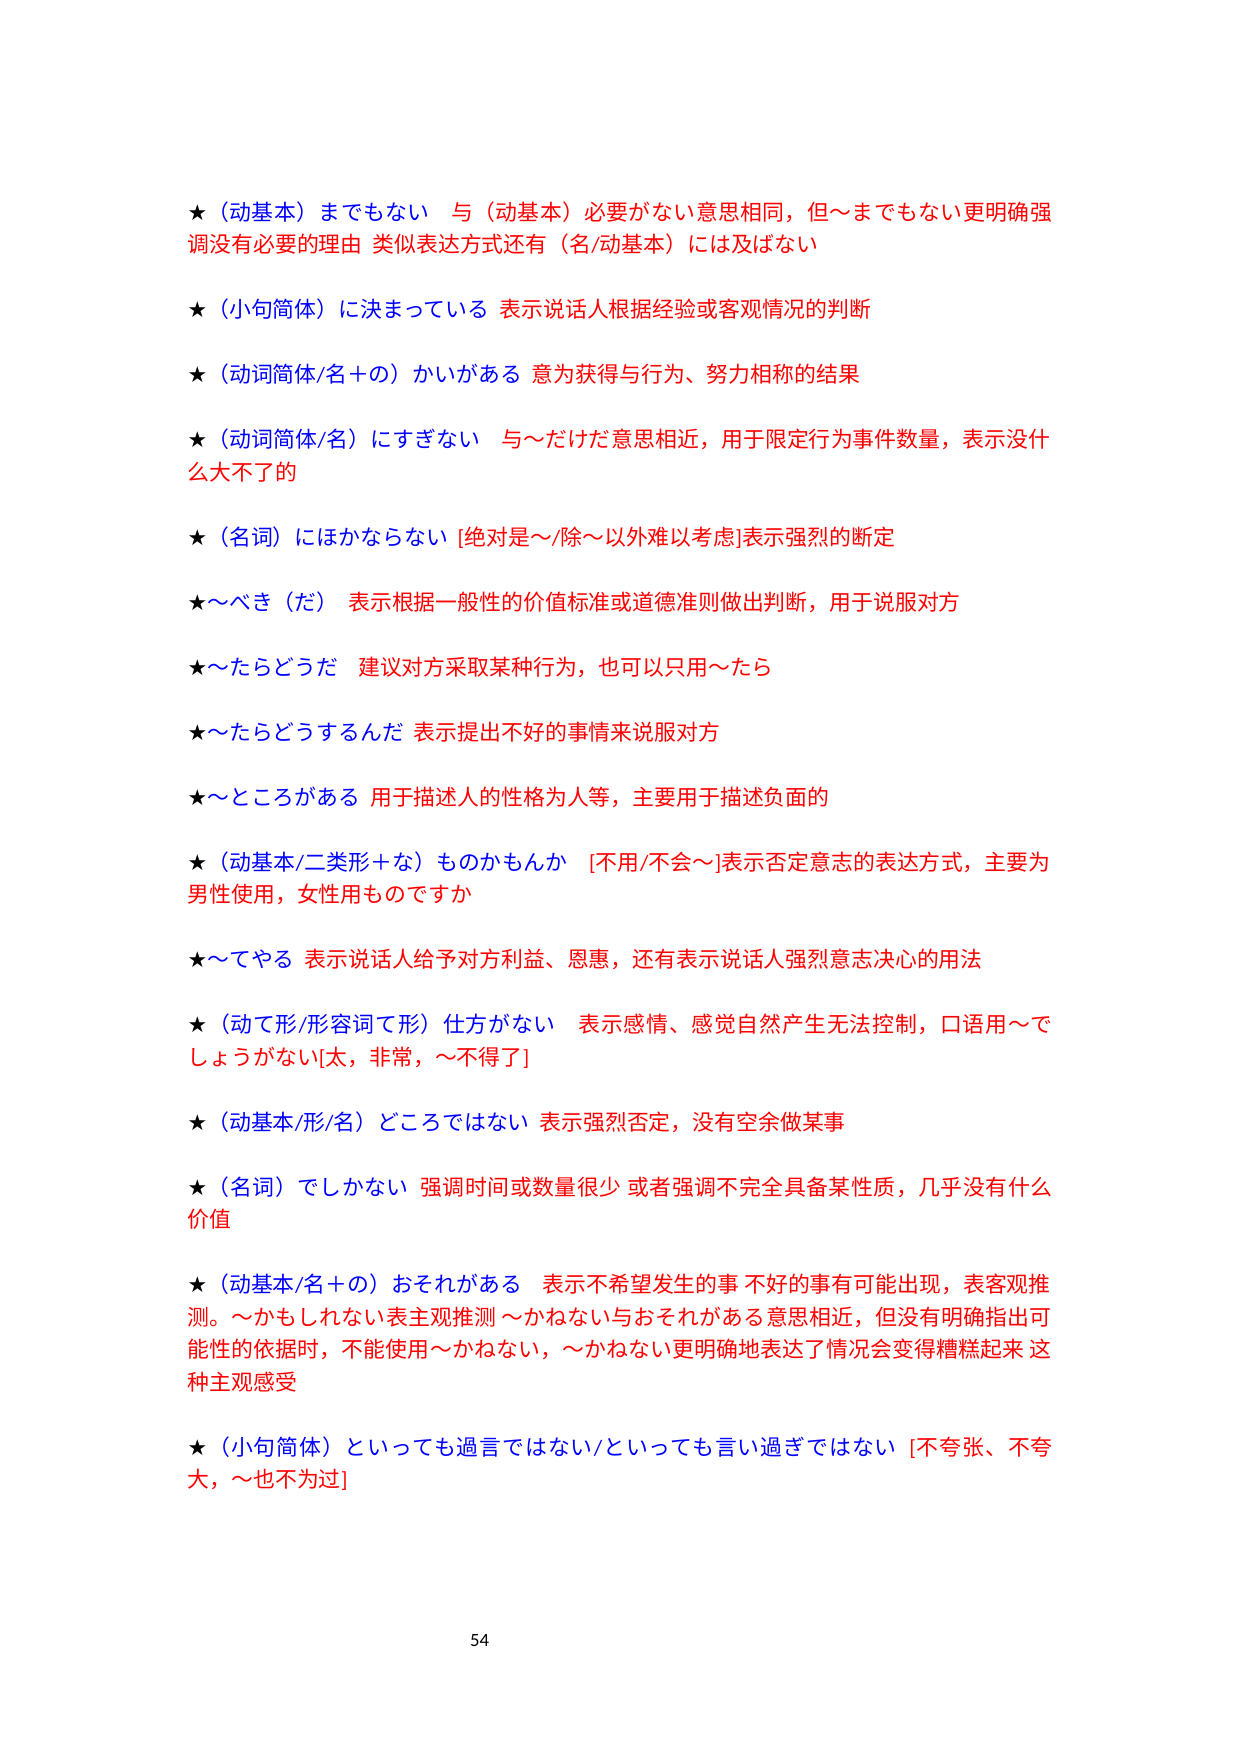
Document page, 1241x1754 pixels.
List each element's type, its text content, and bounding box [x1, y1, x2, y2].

list ★（动词简体/名＋の）かいがある 意为获得与行为、努力相称的结果 [187, 357, 1053, 389]
list ★～たらどうするんだ 表示提出不好的事情来说服对方 [187, 714, 1053, 747]
list ★（动て形/形容词て形）仕方がない 表示感情、感觉自然产生无法控制，口语用～でしょうがない[太，非常，～不得了] [187, 1007, 1053, 1072]
list ★～てやる 表示说话人给予对方利益、恩惠，还有表示说话人强烈意志决心的用法 [187, 942, 1053, 974]
list ★（小句简体）といっても過言ではない/といっても言い過ぎではない [不夸张、不夸大，～也不为过] [187, 1429, 1053, 1494]
list ★（动基本/二类形＋な）ものかもんか [不用/不会～]表示否定意志的表达方式，主要为男性使用，女性用ものですか [187, 844, 1053, 909]
list ★（名词）でしかない 强调时间或数量很少 或者强调不完全具备某性质，几乎没有什么价值 [187, 1169, 1053, 1234]
list ★～べき（だ） 表示根据一般性的价值标准或道德准则做出判断，用于说服对方 [187, 584, 1053, 617]
list ★（动词简体/名）にすぎない 与～だけだ意思相近，用于限定行为事件数量，表示没什么大不了的 [187, 422, 1053, 487]
list ★（小句简体）に決まっている 表示说话人根据经验或客观情况的判断 [187, 292, 1053, 324]
list ★～たらどうだ 建议对方采取某种行为，也可以只用～たら [187, 649, 1053, 682]
list ★（动基本）までもない 与（动基本）必要がない意思相同，但～までもない更明确强调没有必要的理由 类似表达方式还有（名/动基本）には及ばない [187, 194, 1053, 259]
list ★～ところがある 用于描述人的性格为人等，主要用于描述负面的 [187, 779, 1053, 812]
list ★（动基本/形/名）どころではない 表示强烈否定，没有空余做某事 [187, 1104, 1053, 1137]
list ★（名词）にほかならない [绝对是～/除～以外难以考虑]表示强烈的断定 [187, 519, 1053, 552]
list ★（动基本/名＋の）おそれがある 表示不希望发生的事 不好的事有可能出现，表客观推测。～かもしれない表主观推测 ～かねない与おそれがある意思相近，但没有明确指出可能性的依据时，不能使用～かねない，～かねない更明确地表达了情况会变得糟糕起来 这种主观感受 [187, 1267, 1053, 1397]
